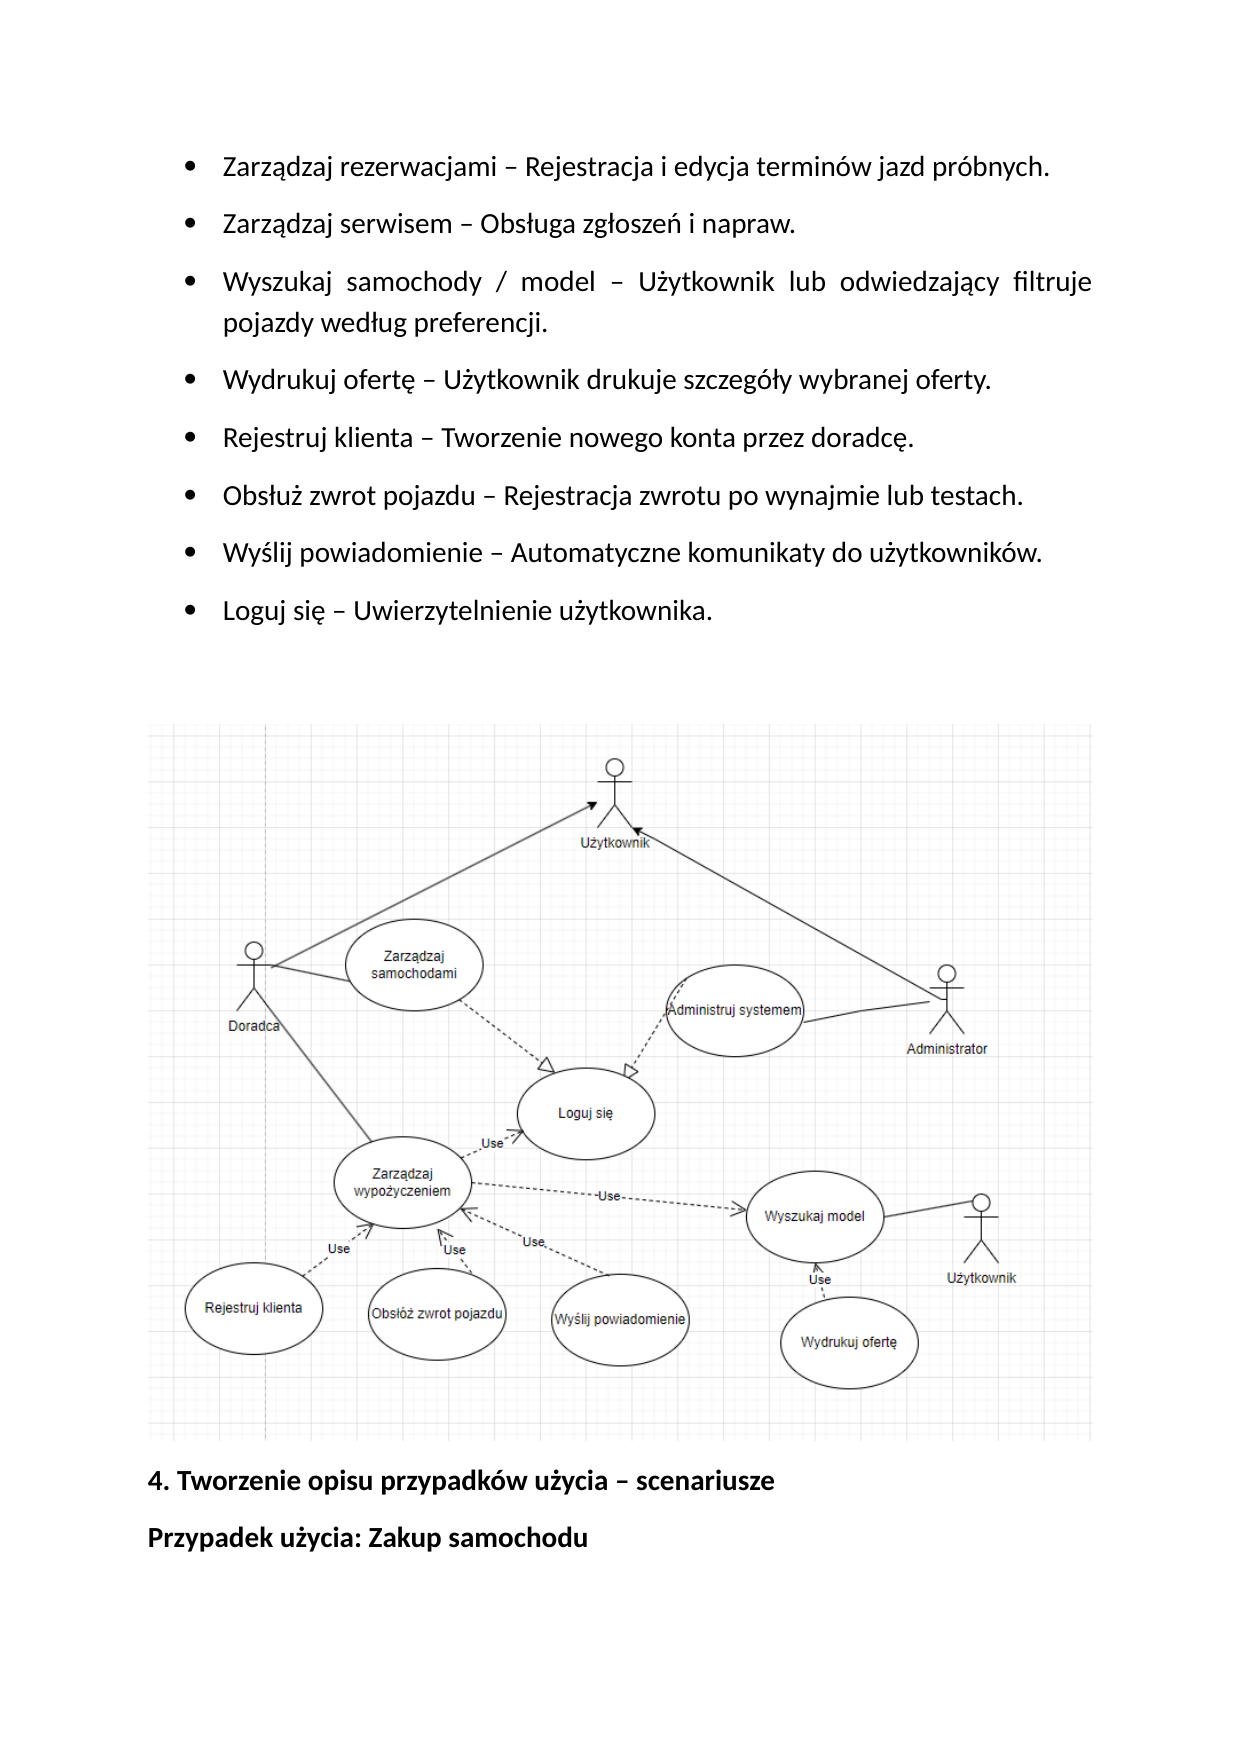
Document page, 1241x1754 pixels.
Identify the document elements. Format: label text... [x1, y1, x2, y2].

list Zarządzaj rezerwacjami – Rejestracja i edycja terminów jazd próbnych. [185, 148, 1093, 183]
list Zarządzaj serwisem – Obsługa zgłoszeń i napraw. [185, 205, 1093, 241]
list Wydrukuj ofertę – Użytkownik drukuje szczegóły wybranej oferty. [185, 361, 1093, 397]
list Loguj się – Uwierzytelnienie użytkownika. [185, 592, 1093, 627]
list Wyślij powiadomienie – Automatyczne komunikaty do użytkowników. [185, 534, 1093, 570]
list Obsłuż zwrot pojazdu – Rejestracja zwrotu po wynajmie lub testach. [185, 477, 1093, 512]
text Przypadek użycia: Zakup samochodu [148, 1519, 1093, 1555]
list Wyszukaj samochody / model – Użytkownik lub odwiedzający filtruje pojazdy według preferencji. [185, 263, 1093, 339]
text 4. Tworzenie opisu przypadków użycia – scenariusze [148, 1462, 1093, 1497]
list Rejestruj klienta – Tworzenie nowego konta przez doradcę. [185, 419, 1093, 454]
picture [147, 724, 1093, 1441]
